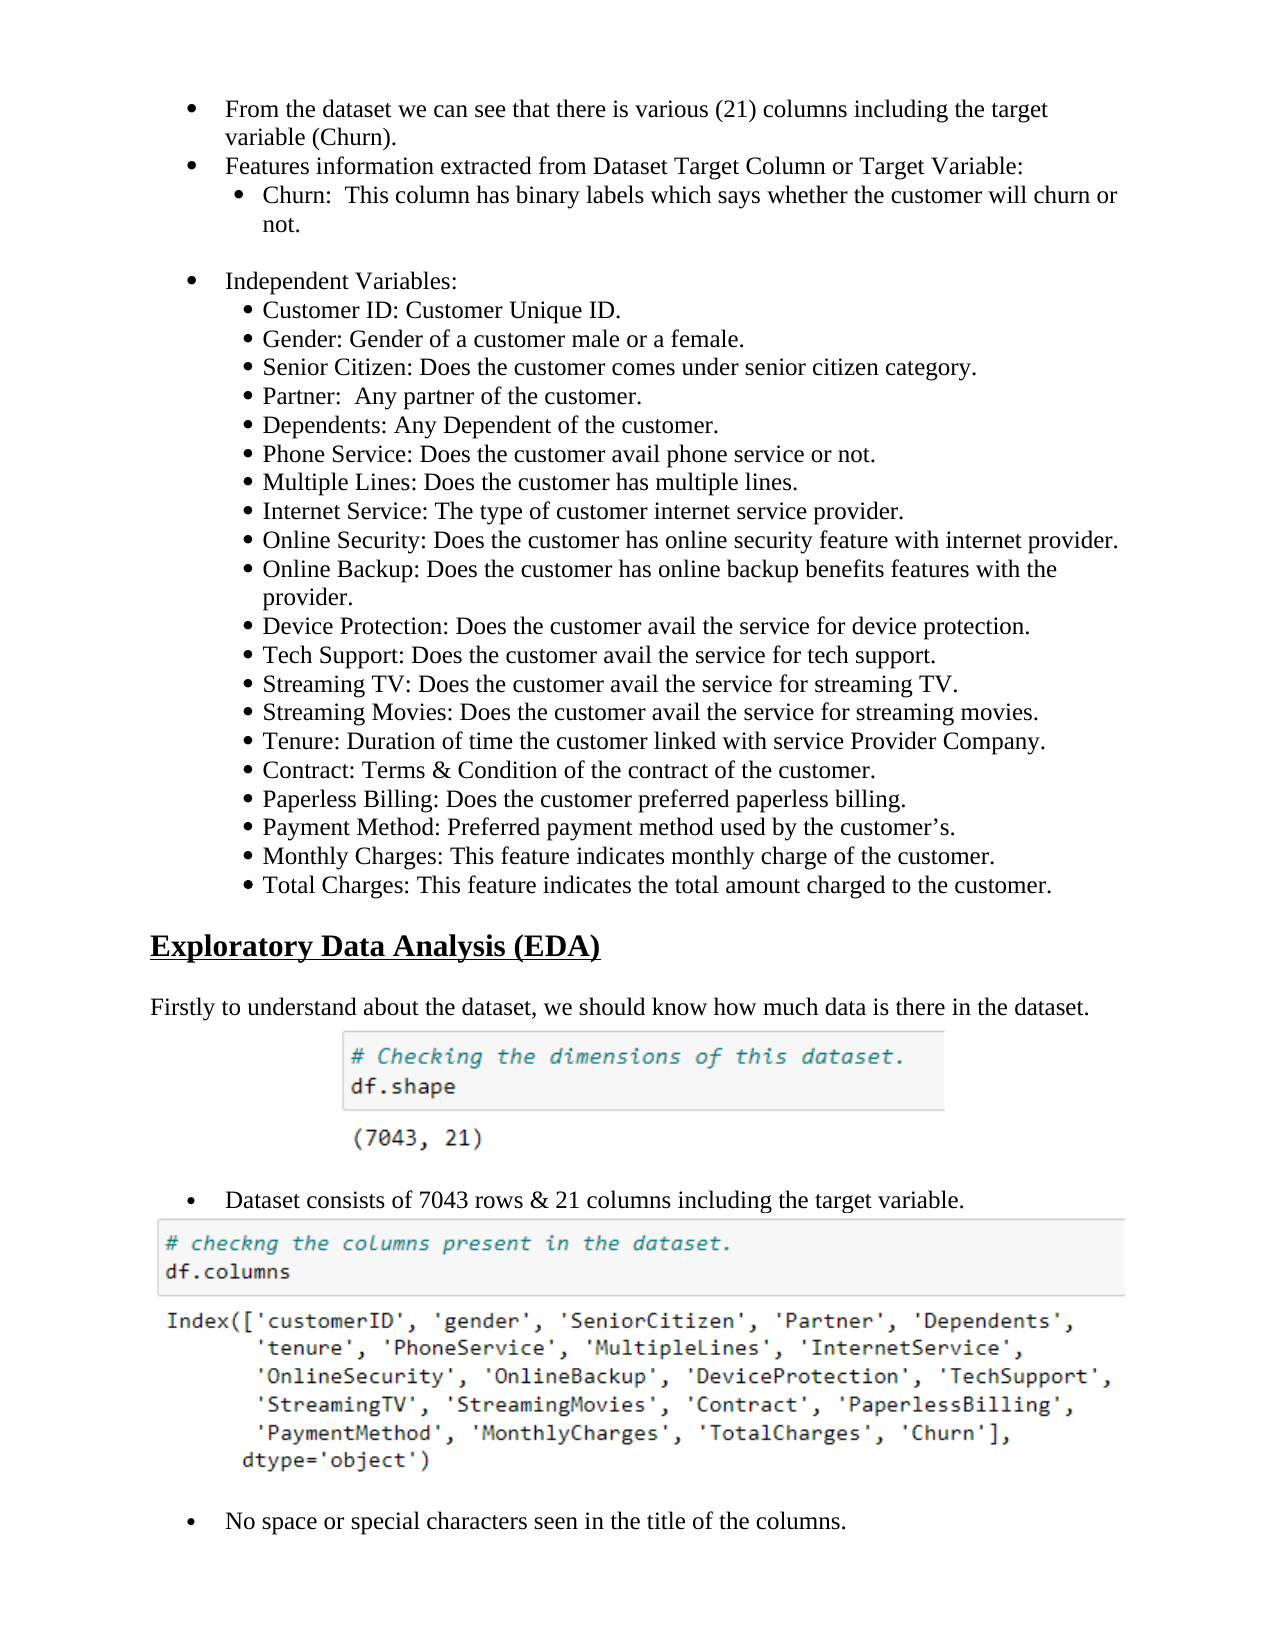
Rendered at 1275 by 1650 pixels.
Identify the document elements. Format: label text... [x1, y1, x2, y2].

text Exploratory Data Analysis (EDA) [150, 927, 1125, 963]
list Tenure: Duration of time the customer linked with service Provider Company. [244, 726, 1125, 755]
list Features information extracted from Dataset Target Column or Target Variable: [187, 151, 1125, 180]
list Contract: Terms & Condition of the contract of the customer. [244, 755, 1125, 784]
picture [150, 1213, 1125, 1506]
list From the dataset we can see that there is various (21) columns including the target variable (Churn). [187, 94, 1125, 151]
list Total Charges: This feature indicates the total amount charged to the customer. [244, 870, 1125, 899]
list Online Backup: Does the customer has online backup benefits features with the provider. [244, 554, 1125, 611]
list Tech Support: Does the customer avail the service for tech support. [244, 640, 1125, 669]
text Firstly to understand about the dataset, we should know how much data is there in the dataset. [150, 992, 1125, 1021]
list Online Security: Does the customer has online security feature with internet provider. [244, 525, 1125, 554]
list Multiple Lines: Does the customer has multiple lines. [244, 467, 1125, 496]
list Streaming Movies: Does the customer avail the service for streaming movies. [244, 697, 1125, 726]
list Senior Citizen: Does the customer comes under senior citizen category. [244, 352, 1125, 381]
list Monthly Charges: This feature indicates monthly charge of the customer. [244, 841, 1125, 870]
list Payment Method: Preferred payment method used by the customer’s. [244, 812, 1125, 841]
list Phone Service: Does the customer avail phone service or not. [244, 439, 1125, 467]
list Internet Service: The type of customer internet service provider. [244, 496, 1125, 525]
list Independent Variables: [187, 266, 1125, 295]
list No space or special characters seen in the title of the columns. [187, 1506, 1125, 1535]
list Device Protection: Does the customer avail the service for device protection. [244, 611, 1125, 640]
list Dataset consists of 7043 rows & 21 columns including the target variable. [187, 1185, 1125, 1213]
list Streaming TV: Does the customer avail the service for streaming TV. [244, 669, 1125, 697]
list Paperless Billing: Does the customer preferred paperless billing. [244, 784, 1125, 812]
list Partner: Any partner of the customer. [244, 381, 1125, 410]
list Customer ID: Customer Unique ID. [244, 295, 1125, 324]
list Gender: Gender of a customer male or a female. [244, 324, 1125, 352]
picture [330, 1021, 945, 1185]
list Churn: This column has binary labels which says whether the customer will churn or not. [234, 180, 1125, 237]
list Dependents: Any Dependent of the customer. [244, 410, 1125, 439]
